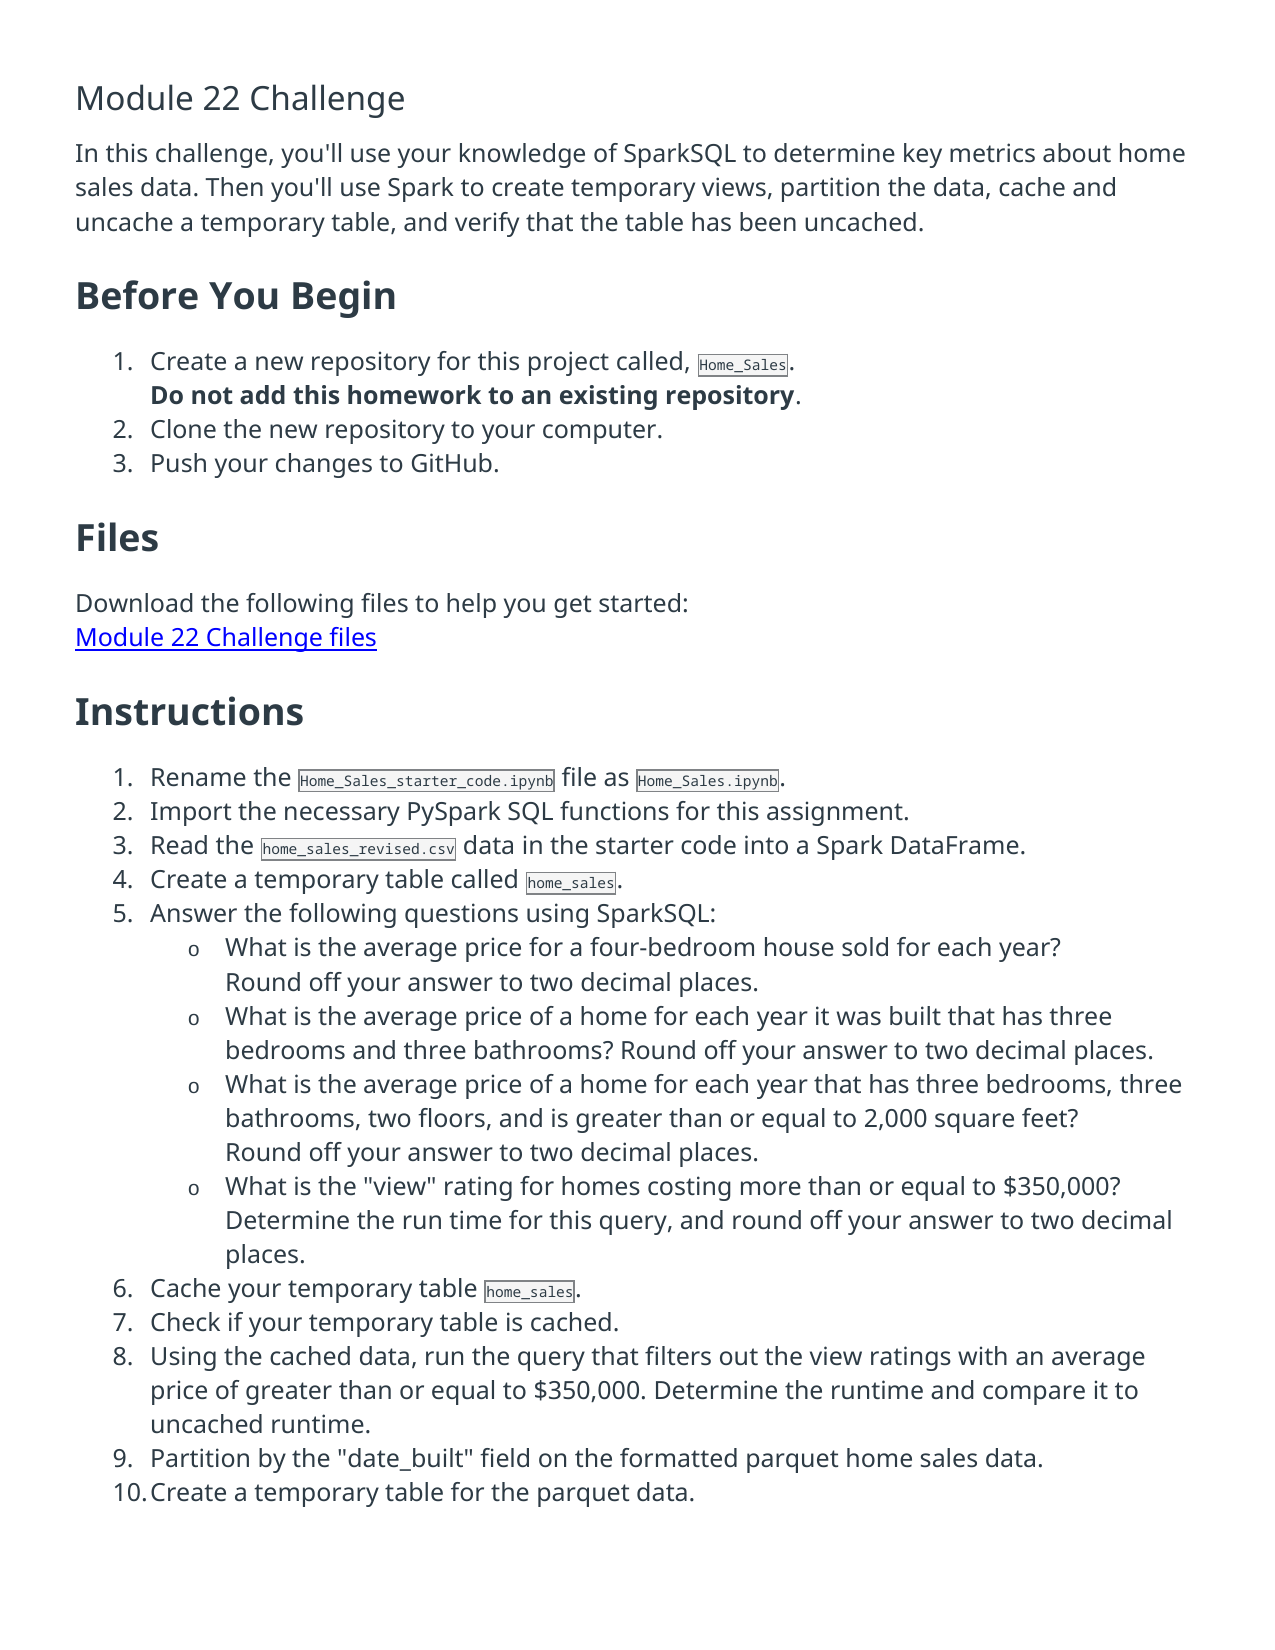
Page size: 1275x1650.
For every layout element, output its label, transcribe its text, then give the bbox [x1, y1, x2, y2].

list Read the home_sales_revised.csv data in the starter code into a Spark DataFrame. [112, 828, 1200, 862]
list Cache your temporary table home_sales. [112, 1271, 1200, 1305]
text Module 22 Challenge files [75, 620, 1200, 654]
list Push your changes to GitHub. [112, 446, 1200, 480]
list Create a temporary table for the parquet data. [112, 1475, 1200, 1509]
text Module 22 Challenge [75, 75, 1200, 120]
list What is the average price of a home for each year that has three bedrooms, three bathrooms, two floors, and is greater than or equal to 2,000 square feet? Round off your answer to two decimal places. [187, 1066, 1200, 1168]
list Import the necessary PySpark SQL functions for this assignment. [112, 794, 1200, 828]
list Rename the Home_Sales_starter_code.ipynb file as Home_Sales.ipynb. [112, 760, 1200, 794]
text Before You Begin [75, 269, 1200, 321]
list What is the average price for a four-bedroom house sold for each year? Round off your answer to two decimal places. [187, 930, 1200, 998]
text Download the following files to help you get started: [75, 586, 1200, 620]
list Partition by the "date_built" field on the formatted parquet home sales data. [112, 1441, 1200, 1475]
list Clone the new repository to your computer. [112, 412, 1200, 446]
text Instructions [75, 685, 1200, 736]
text In this challenge, you'll use your knowledge of SparkSQL to determine key metrics about home sales data. Then you'll use Spark to create temporary views, partition the data, cache and uncache a temporary table, and verify that the table has been uncached. [75, 136, 1200, 238]
text Files [75, 511, 1200, 562]
list Create a temporary table called home_sales. [112, 862, 1200, 896]
list Create a new repository for this project called, Home_Sales. Do not add this homework to an existing repository. [112, 344, 1200, 412]
list Check if your temporary table is cached. [112, 1305, 1200, 1339]
list What is the "view" rating for homes costing more than or equal to $350,000? Determine the run time for this query, and round off your answer to two decimal places. [187, 1168, 1200, 1271]
list Answer the following questions using SparkSQL: [112, 896, 1200, 930]
list Using the cached data, run the query that filters out the view ratings with an average price of greater than or equal to $350,000. Determine the runtime and compare it to uncached runtime. [112, 1339, 1200, 1441]
list What is the average price of a home for each year it was built that has three bedrooms and three bathrooms? Round off your answer to two decimal places. [187, 998, 1200, 1066]
